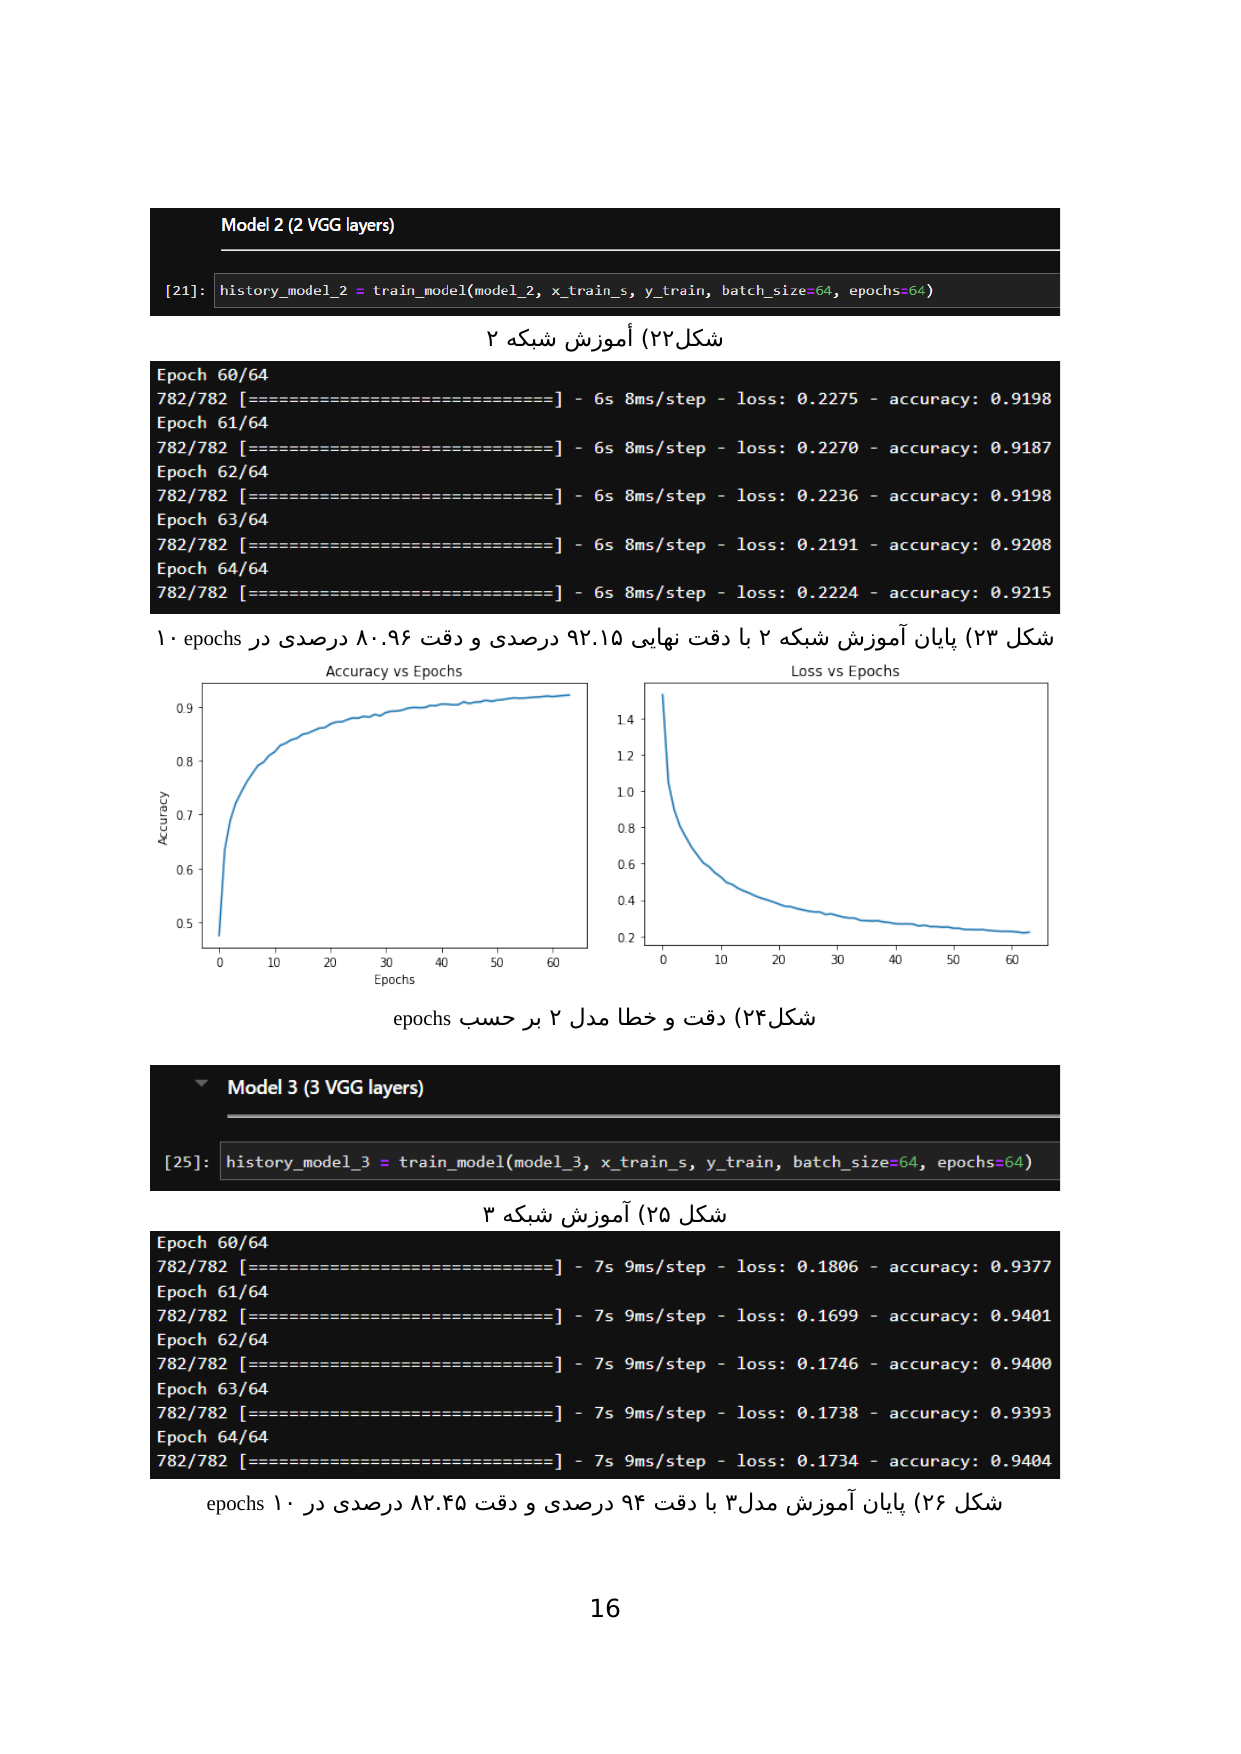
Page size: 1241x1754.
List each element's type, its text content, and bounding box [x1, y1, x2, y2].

text شکل ۲۶) پایان آموزش مدل۳ با دقت ۹۴ درصدی و دقت ۸۲.۴۵ درصدی در ۱۰ epochs [150, 1479, 1060, 1516]
text شکل ۲۵) آموزش شبکه ۳ [150, 1191, 1060, 1228]
text شکل۲۲) أموزش شبکه ۲ [150, 316, 1060, 352]
picture [150, 361, 1060, 614]
picture [151, 656, 594, 994]
text شکل ۲۳) پایان آموزش شبکه ۲ با دقت نهایی ۹۲.۱۵ درصدی و دقت ۸۰.۹۶ درصدی در ۱۰epochs [150, 614, 1060, 651]
picture [608, 656, 1055, 974]
picture [150, 1231, 1060, 1479]
picture [150, 1065, 1060, 1191]
picture [150, 208, 1060, 316]
